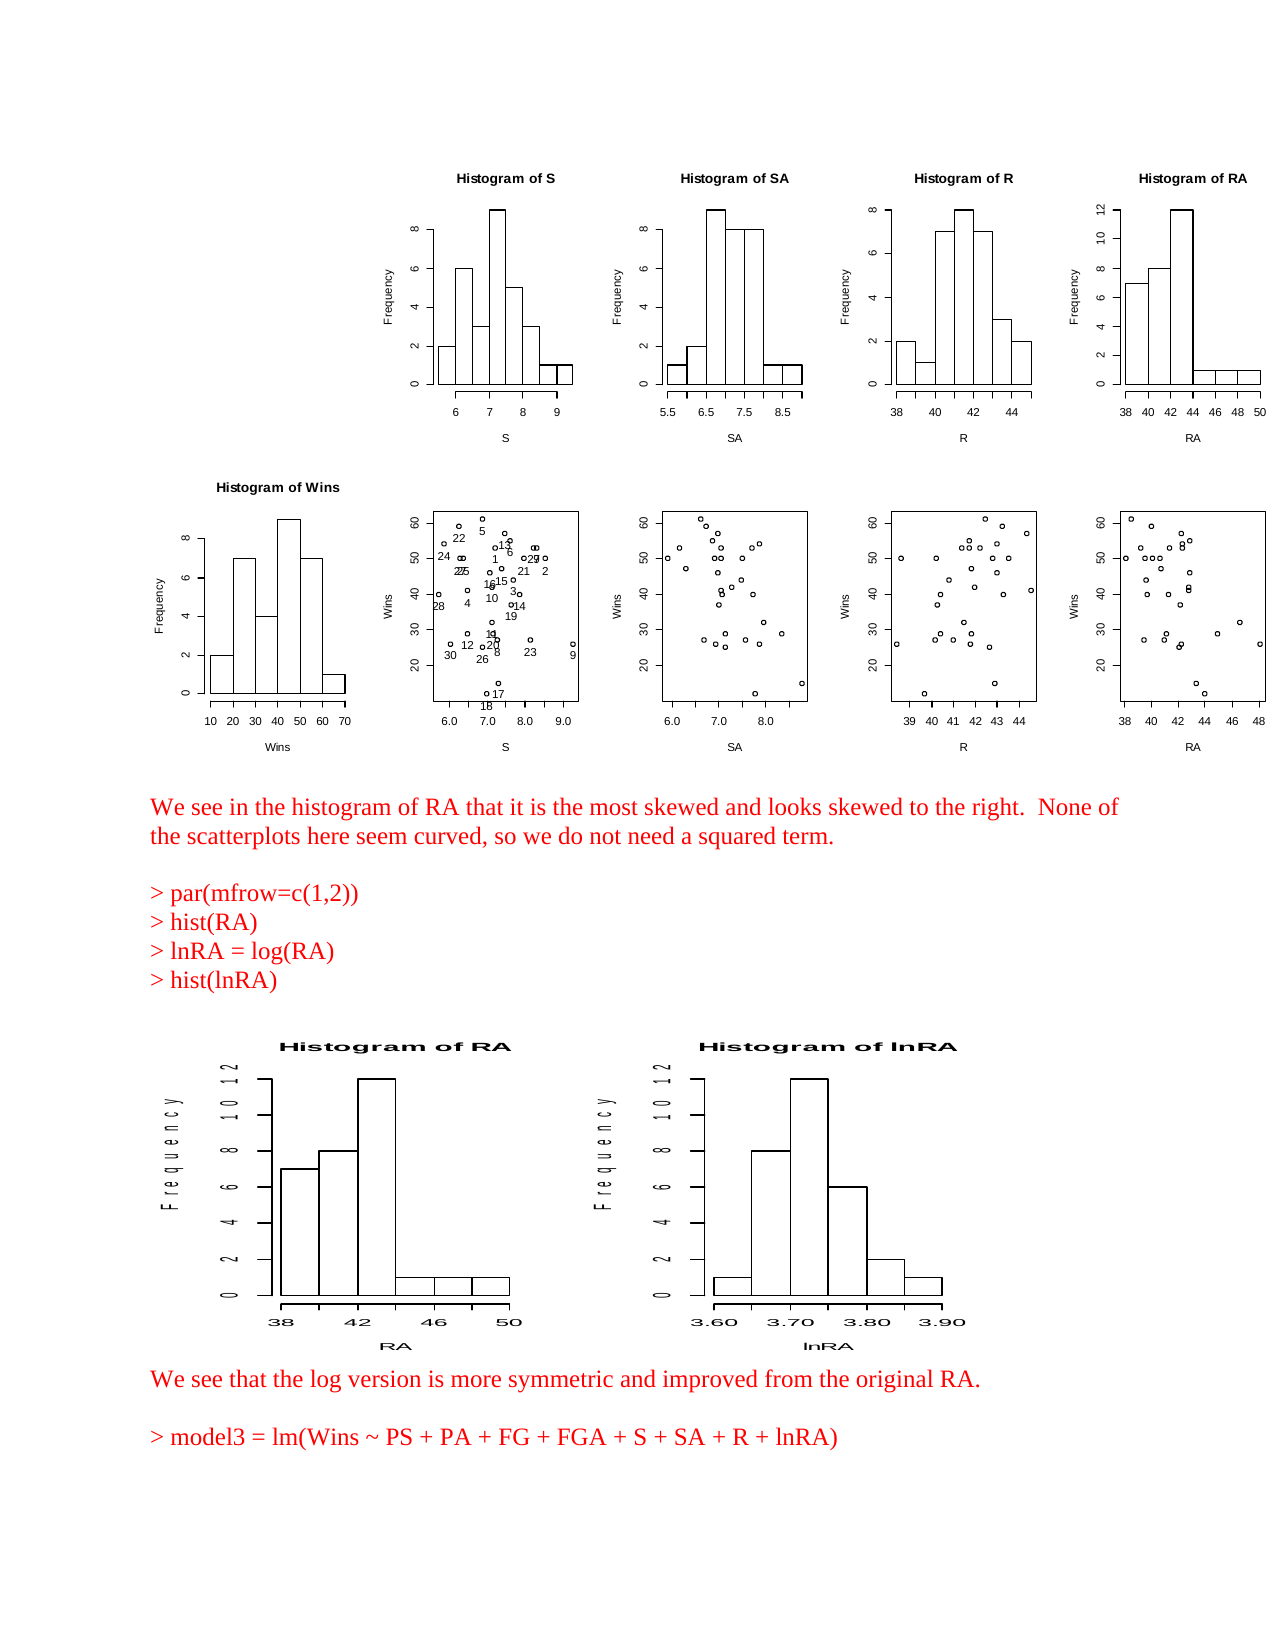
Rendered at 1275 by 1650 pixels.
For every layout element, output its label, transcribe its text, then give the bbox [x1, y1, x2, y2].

text We see that the log version is more symmetric and improved from the original RA. [150, 1364, 1125, 1393]
text > model3 = lm(Wins ~ PS + PA + FG + FGA + S + SA + R + lnRA) [150, 1422, 1125, 1451]
text > lnRA = log(RA) [150, 936, 1125, 965]
text > hist(lnRA) [150, 965, 1125, 993]
text > hist(RA) [150, 907, 1125, 936]
text We see in the histogram of RA that it is the most skewed and looks skewed to the right. None of the scatterplots here seem curved, so we do not need a squared term. [150, 792, 1125, 850]
text > par(mfrow=c(1,2)) [150, 878, 1125, 907]
